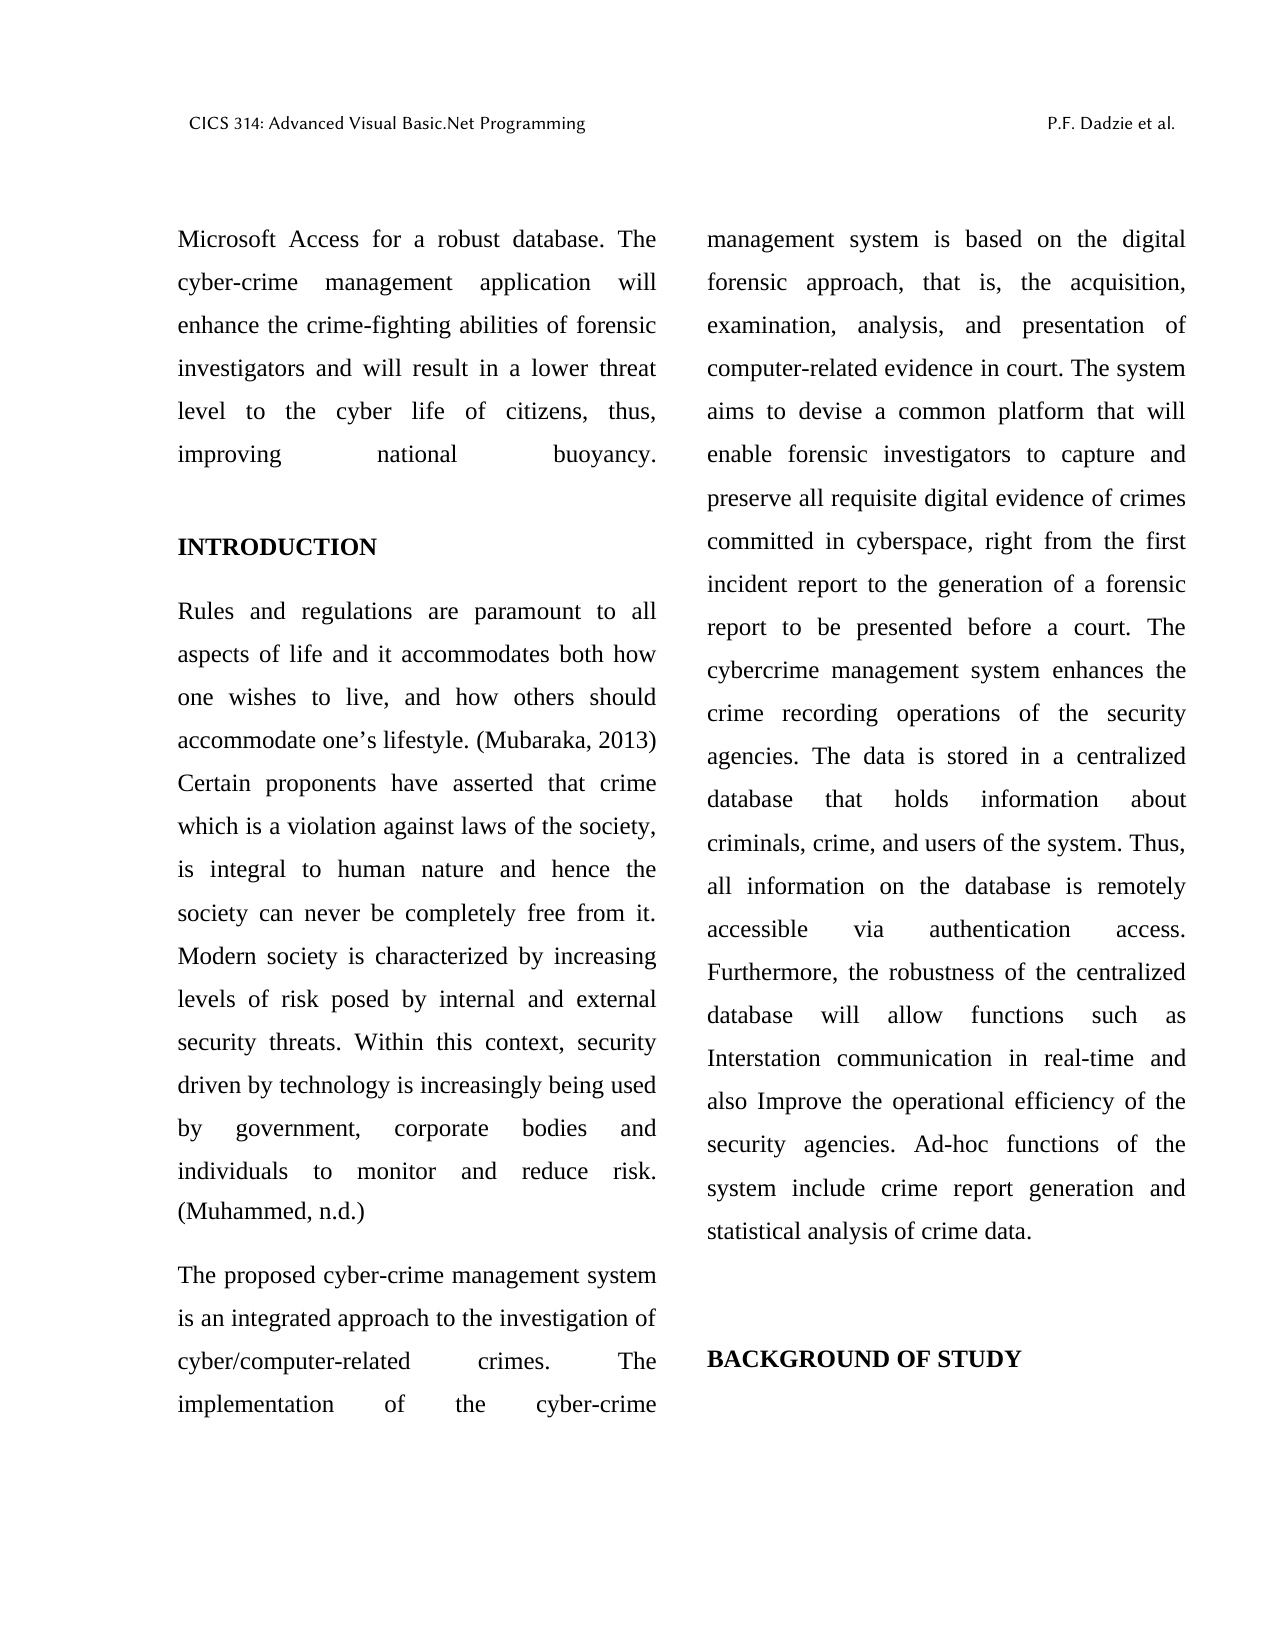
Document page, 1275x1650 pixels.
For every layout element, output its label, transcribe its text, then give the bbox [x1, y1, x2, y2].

text The proposed cyber-crime management system is an integrated approach to the investigation of cyber/computer-related crimes. The implementation of the cyber-crime management system is based on the digital forensic approach, that is, the acquisition, examination, analysis, and presentation of computer-related evidence in court. The system aims to devise a common platform that will enable forensic investigators to capture and preserve all requisite digital evidence of crimes committed in cyberspace, right from the first incident report to the generation of a forensic report to be presented before a court. The cybercrime management system enhances the crime recording operations of the security agencies. The data is stored in a centralized database that holds information about criminals, crime, and users of the system. Thus, all information on the database is remotely accessible via authentication access. Furthermore, the robustness of the centralized database will allow functions such as Interstation communication in real-time and also Improve the operational efficiency of the security agencies. Ad-hoc functions of the system include crime report generation and statistical analysis of crime data. [177, 1260, 657, 1418]
text BACKGROUND OF STUDY [707, 1344, 1186, 1372]
text Rules and regulations are paramount to all aspects of life and it accommodates both how one wishes to live, and how others should accommodate one’s lifestyle. Certain proponents have asserted that crime which is a violation against laws of the society, is integral to human nature and hence the society can never be completely free from it. Modern society is characterized by increasing levels of risk posed by internal and external security threats. Within this context, security driven by technology is increasingly being used by government, corporate bodies and individuals to monitor and reduce risk. [177, 596, 657, 1224]
text The proposed cyber-crime management system is an integrated approach to the investigation of cyber/computer-related crimes. The implementation of the cyber-crime management system is based on the digital forensic approach, that is, the acquisition, examination, analysis, and presentation of computer-related evidence in court. The system aims to devise a common platform that will enable forensic investigators to capture and preserve all requisite digital evidence of crimes committed in cyberspace, right from the first incident report to the generation of a forensic report to be presented before a court. The cybercrime management system enhances the crime recording operations of the security agencies. The data is stored in a centralized database that holds information about criminals, crime, and users of the system. Thus, all information on the database is remotely accessible via authentication access. Furthermore, the robustness of the centralized database will allow functions such as Interstation communication in real-time and also Improve the operational efficiency of the security agencies. Ad-hoc functions of the system include crime report generation and statistical analysis of crime data. [707, 224, 1186, 1244]
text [177, 224, 657, 500]
text INTRODUCTION [177, 532, 657, 561]
